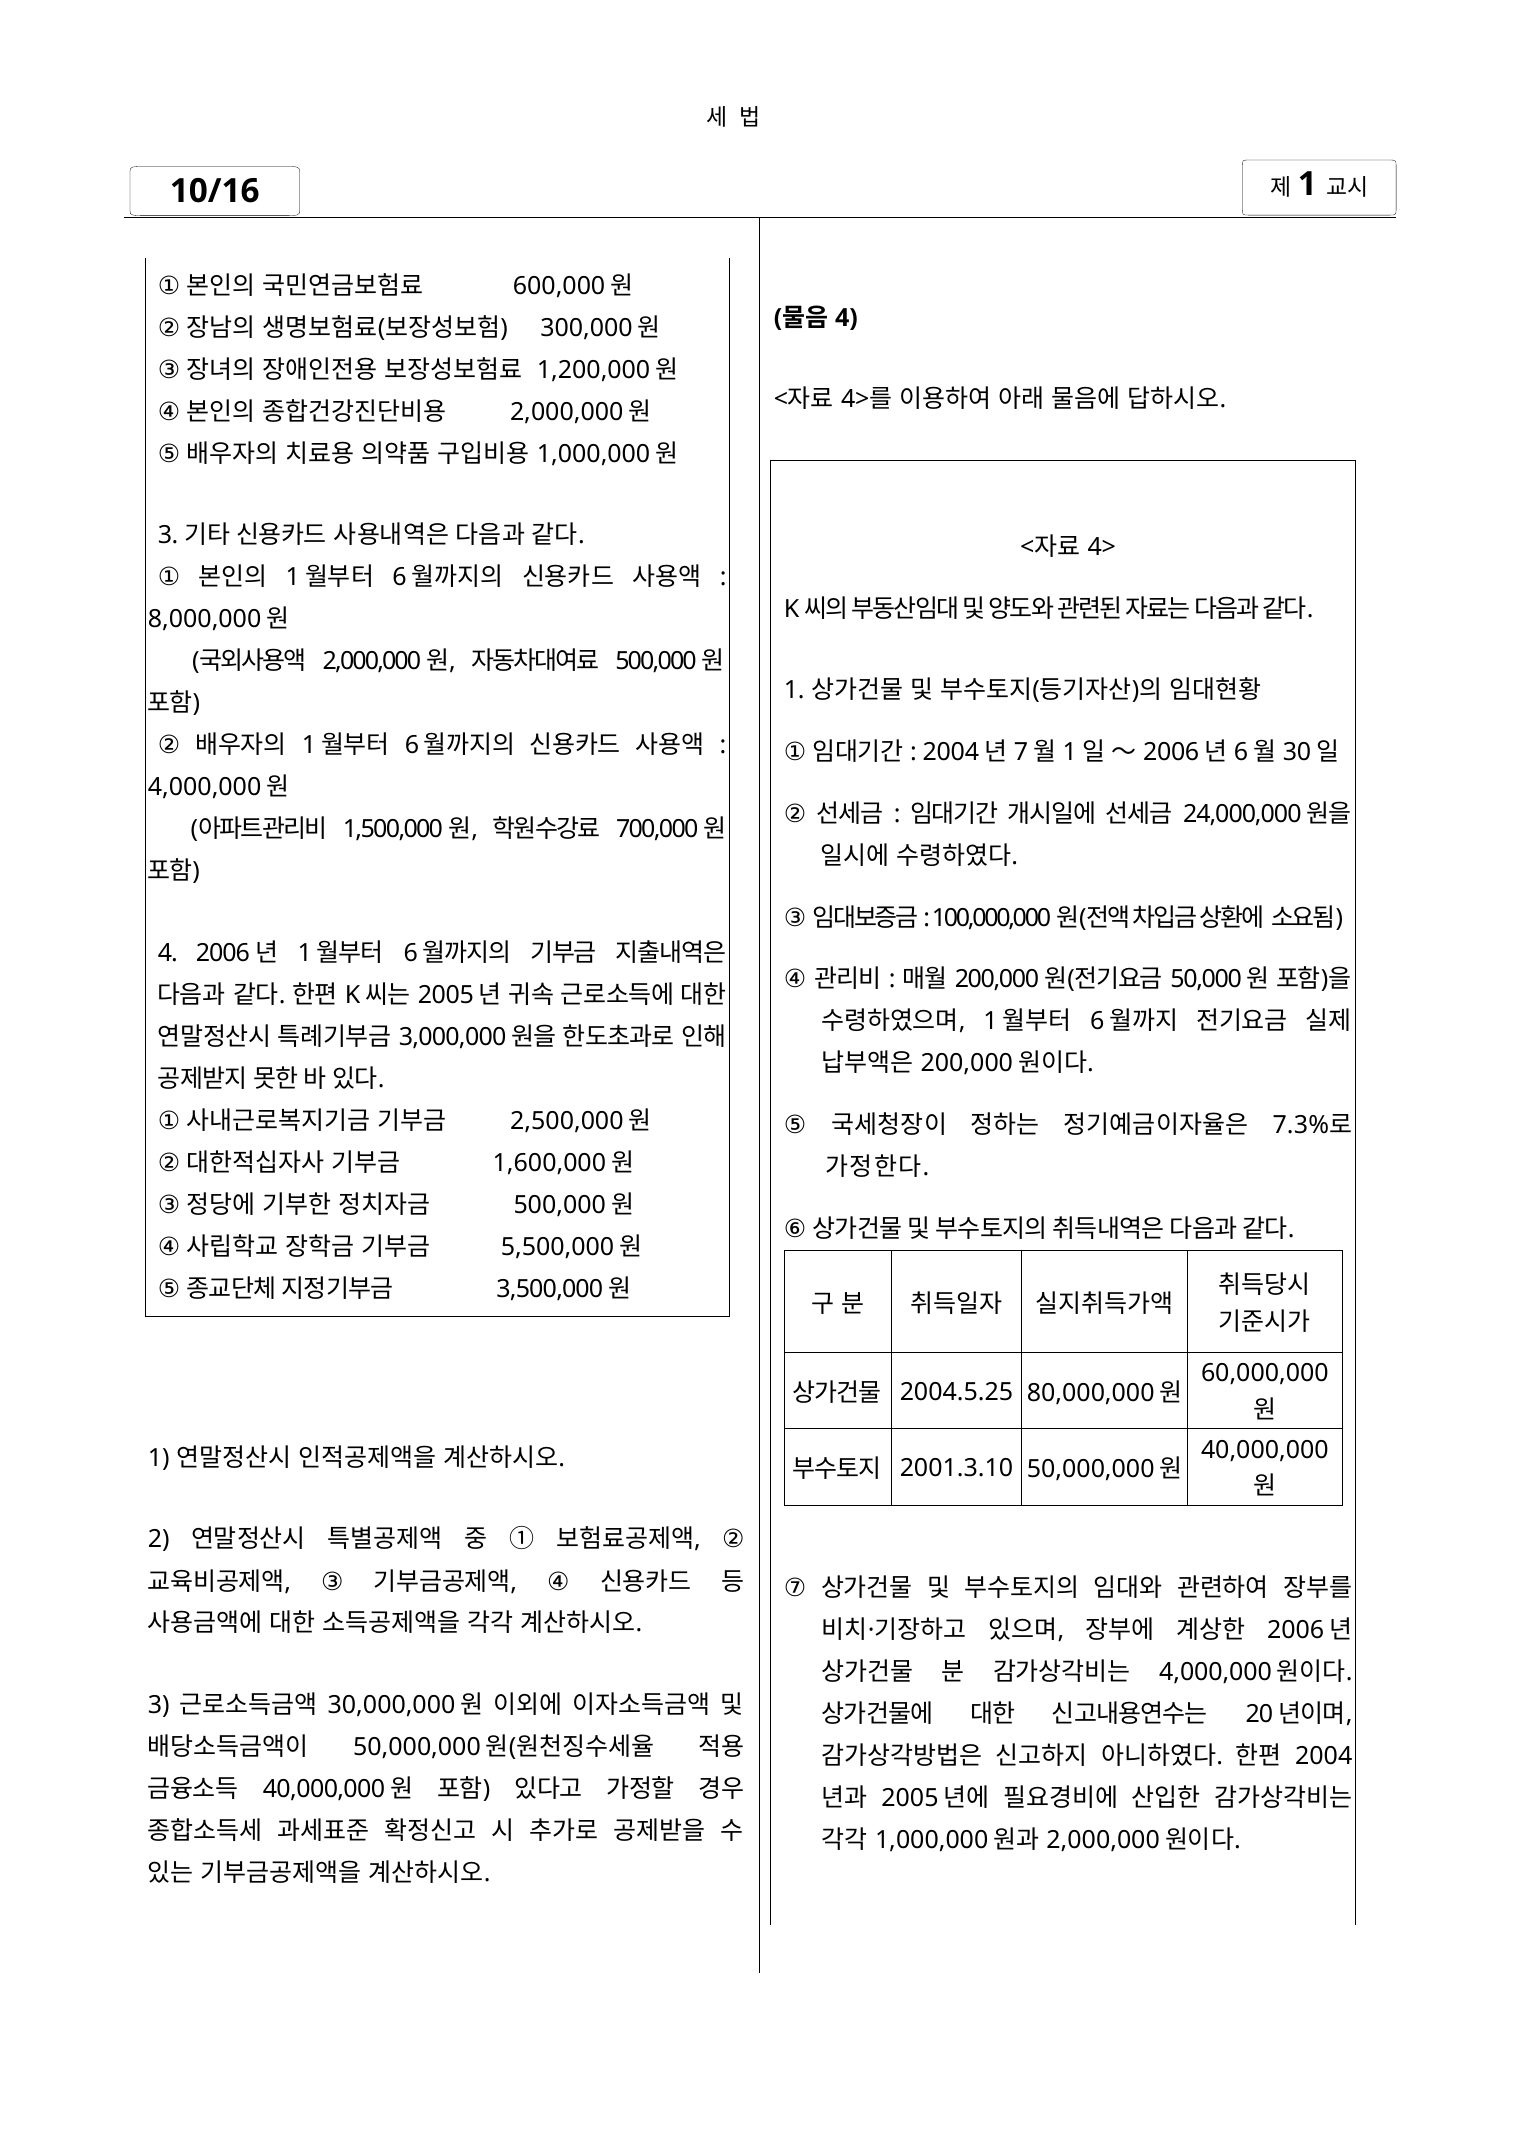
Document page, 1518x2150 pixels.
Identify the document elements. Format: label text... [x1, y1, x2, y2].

table_header ① 본인의 국민연금보험료 600,000원 ② 장남의 생명보험료(보장성보험) 300,000원 ③ 장녀의 장애인전용 보장성보험료 1,200,000원 ④ 본인의 종합건강진단비용 2,000,000원 ⑤ 배우자의 치료용 의약품 구입비용 1,000,000원 3. 기타 신용카드 사용내역은 다음과 같다. ① 본인의 1월부터 6월까지의 신용카드 사용액 : 8,000,000원 (국외사용액 2,000,000원, 자동차대여료 500,000원 포함) ② 배우자의 1월부터 6월까지의 신용카드 사용액 : 4,000,000원 (아파트관리비 1,500,000원, 학원수강료 700,000원 포함) 4. 2006년 1월부터 6월까지의 기부금 지출내역은 다음과 같다. 한편 K씨는 2005년 귀속 근로소득에 대한 연말정산시 특례기부금 3,000,000원을 한도초과로 인해 공제받지 못한 바 있다. ① 사내근로복지기금 기부금 2,500,000원 ② 대한적십자사 기부금 1,600,000원 ③ 정당에 기부한 정치자금 500,000원 ④ 사립학교 장학금 기부금 5,500,000원 ⑤ 종교단체 지정기부금 3,500,000원 [146, 258, 729, 1316]
text 3) 근로소득금액 30,000,000원 이외에 이자소득금액 및 배당소득금액이 50,000,000원(원천징수세율 적용 금융소득 40,000,000원 포함) 있다고 가정할 경우 종합소득세 과세표준 확정신고 시 추가로 공제받을 수 있는 기부금공제액을 계산하시오. [148, 1684, 744, 1888]
text (물음 4) [773, 297, 1370, 334]
text 1) 연말정산시 인적공제액을 계산하시오. [148, 1437, 744, 1474]
text <자료 4>를 이용하여 아래 물음에 답하시오. [773, 379, 1370, 415]
table_header <자료 4> K씨의 부동산임대 및 양도와 관련된 자료는 다음과 같다. 1. 상가건물 및 부수토지(등기자산)의 임대현황 ① 임대기간 : 2004년 7월 1일 ～ 2006년 6월 30일 ② 선세금 : 임대기간 개시일에 선세금 24,000,000원을 일시에 수령하였다. ③ 임대보증금 : 100,000,000원(전액 차입금 상환에 소요됨) ④ 관리비 : 매월 200,000원(전기요금 50,000원 포함)을 수령하였으며, 1월부터 6월까지 전기요금 실제 납부액은 200,000원이다. ⑤ 국세청장이 정하는 정기예금이자율은 7.3%로 가정한다. ⑥ 상가건물 및 부수토지의 취득내역은 다음과 같다. ⑦ 상가건물 및 부수토지의 임대와 관련하여 장부를 비치·기장하고 있으며, 장부에 계상한 2006년 상가건물 분 감가상각비는 4,000,000원이다. 상가건물에 대한 신고내용연수는 20년이며, 감가상각방법은 신고하지 아니하였다. 한편 2004년과 2005년에 필요경비에 산입한 감가상각비는 각각 1,000,000원과 2,000,000원이다. [771, 461, 1355, 1925]
text 2) 연말정산시 특별공제액 중 ① 보험료공제액, ② 교육비공제액, ③ 기부금공제액, ④ 신용카드 등 사용금액에 대한 소득공제액을 각각 계산하시오. [148, 1519, 744, 1639]
